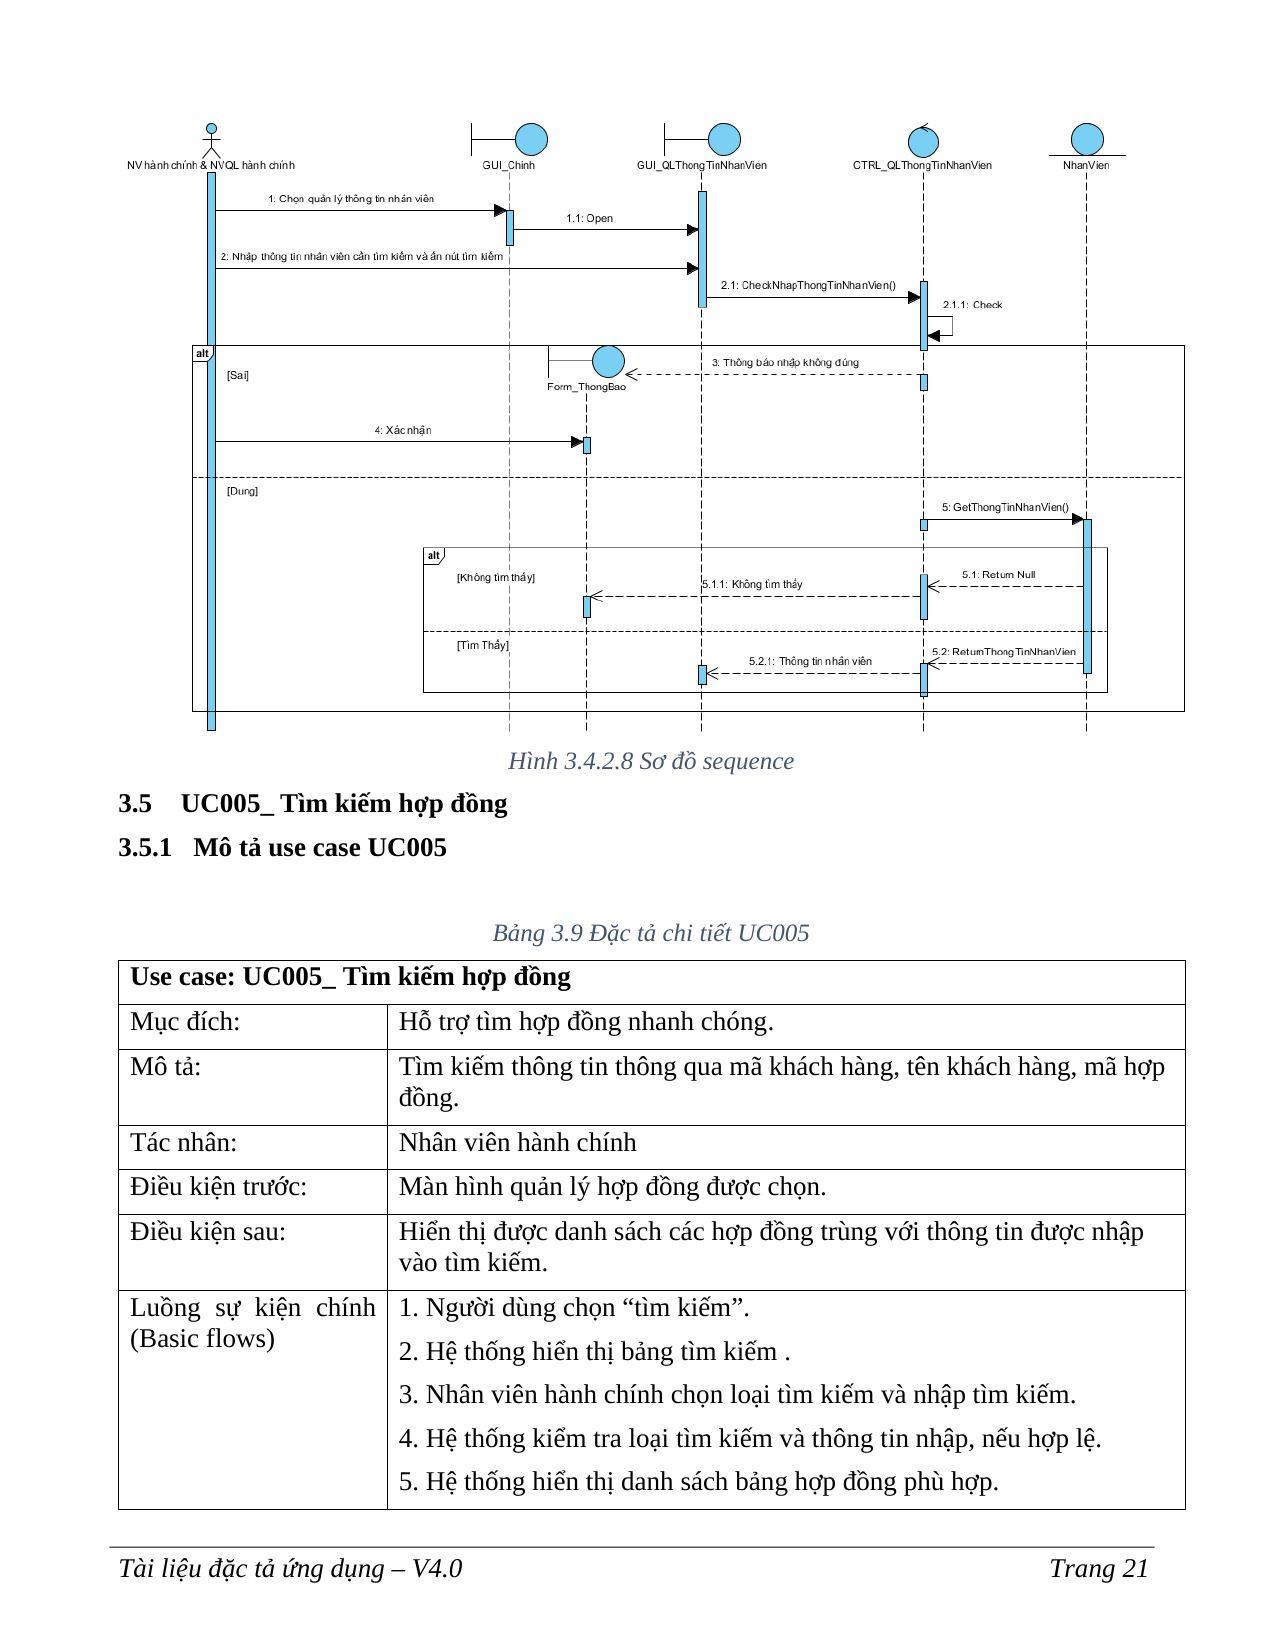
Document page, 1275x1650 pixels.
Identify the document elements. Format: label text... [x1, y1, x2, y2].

table_cell Điều kiện sau: [119, 1215, 387, 1290]
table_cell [388, 1291, 1185, 1509]
table_cell Tìm kiếm thông tin thông qua mã khách hàng, tên khách hàng, mã hợp đồng. [388, 1050, 1185, 1125]
table_cell Tác nhân: [119, 1126, 387, 1169]
subtitle UC005_ Tìm kiếm hợp đồng [118, 787, 1186, 818]
table_cell Hiển thị được danh sách các hợp đồng trùng với thông tin được nhập vào tìm kiếm. [388, 1215, 1185, 1290]
picture [118, 121, 1187, 734]
table_header Use case: UC005_ Tìm kiếm hợp đồng [119, 961, 1185, 1004]
table_cell Điều kiện trước: [119, 1170, 387, 1214]
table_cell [119, 1291, 387, 1509]
table_cell Mô tả: [119, 1050, 387, 1125]
table_cell Màn hình quản lý hợp đồng được chọn. [388, 1170, 1185, 1214]
subtitle Mô tả use case UC005 [118, 831, 1186, 862]
table_cell Mục đích: [119, 1005, 387, 1049]
table_cell Hỗ trợ tìm hợp đồng nhanh chóng. [388, 1005, 1185, 1049]
table_cell Nhân viên hành chính [388, 1126, 1185, 1169]
